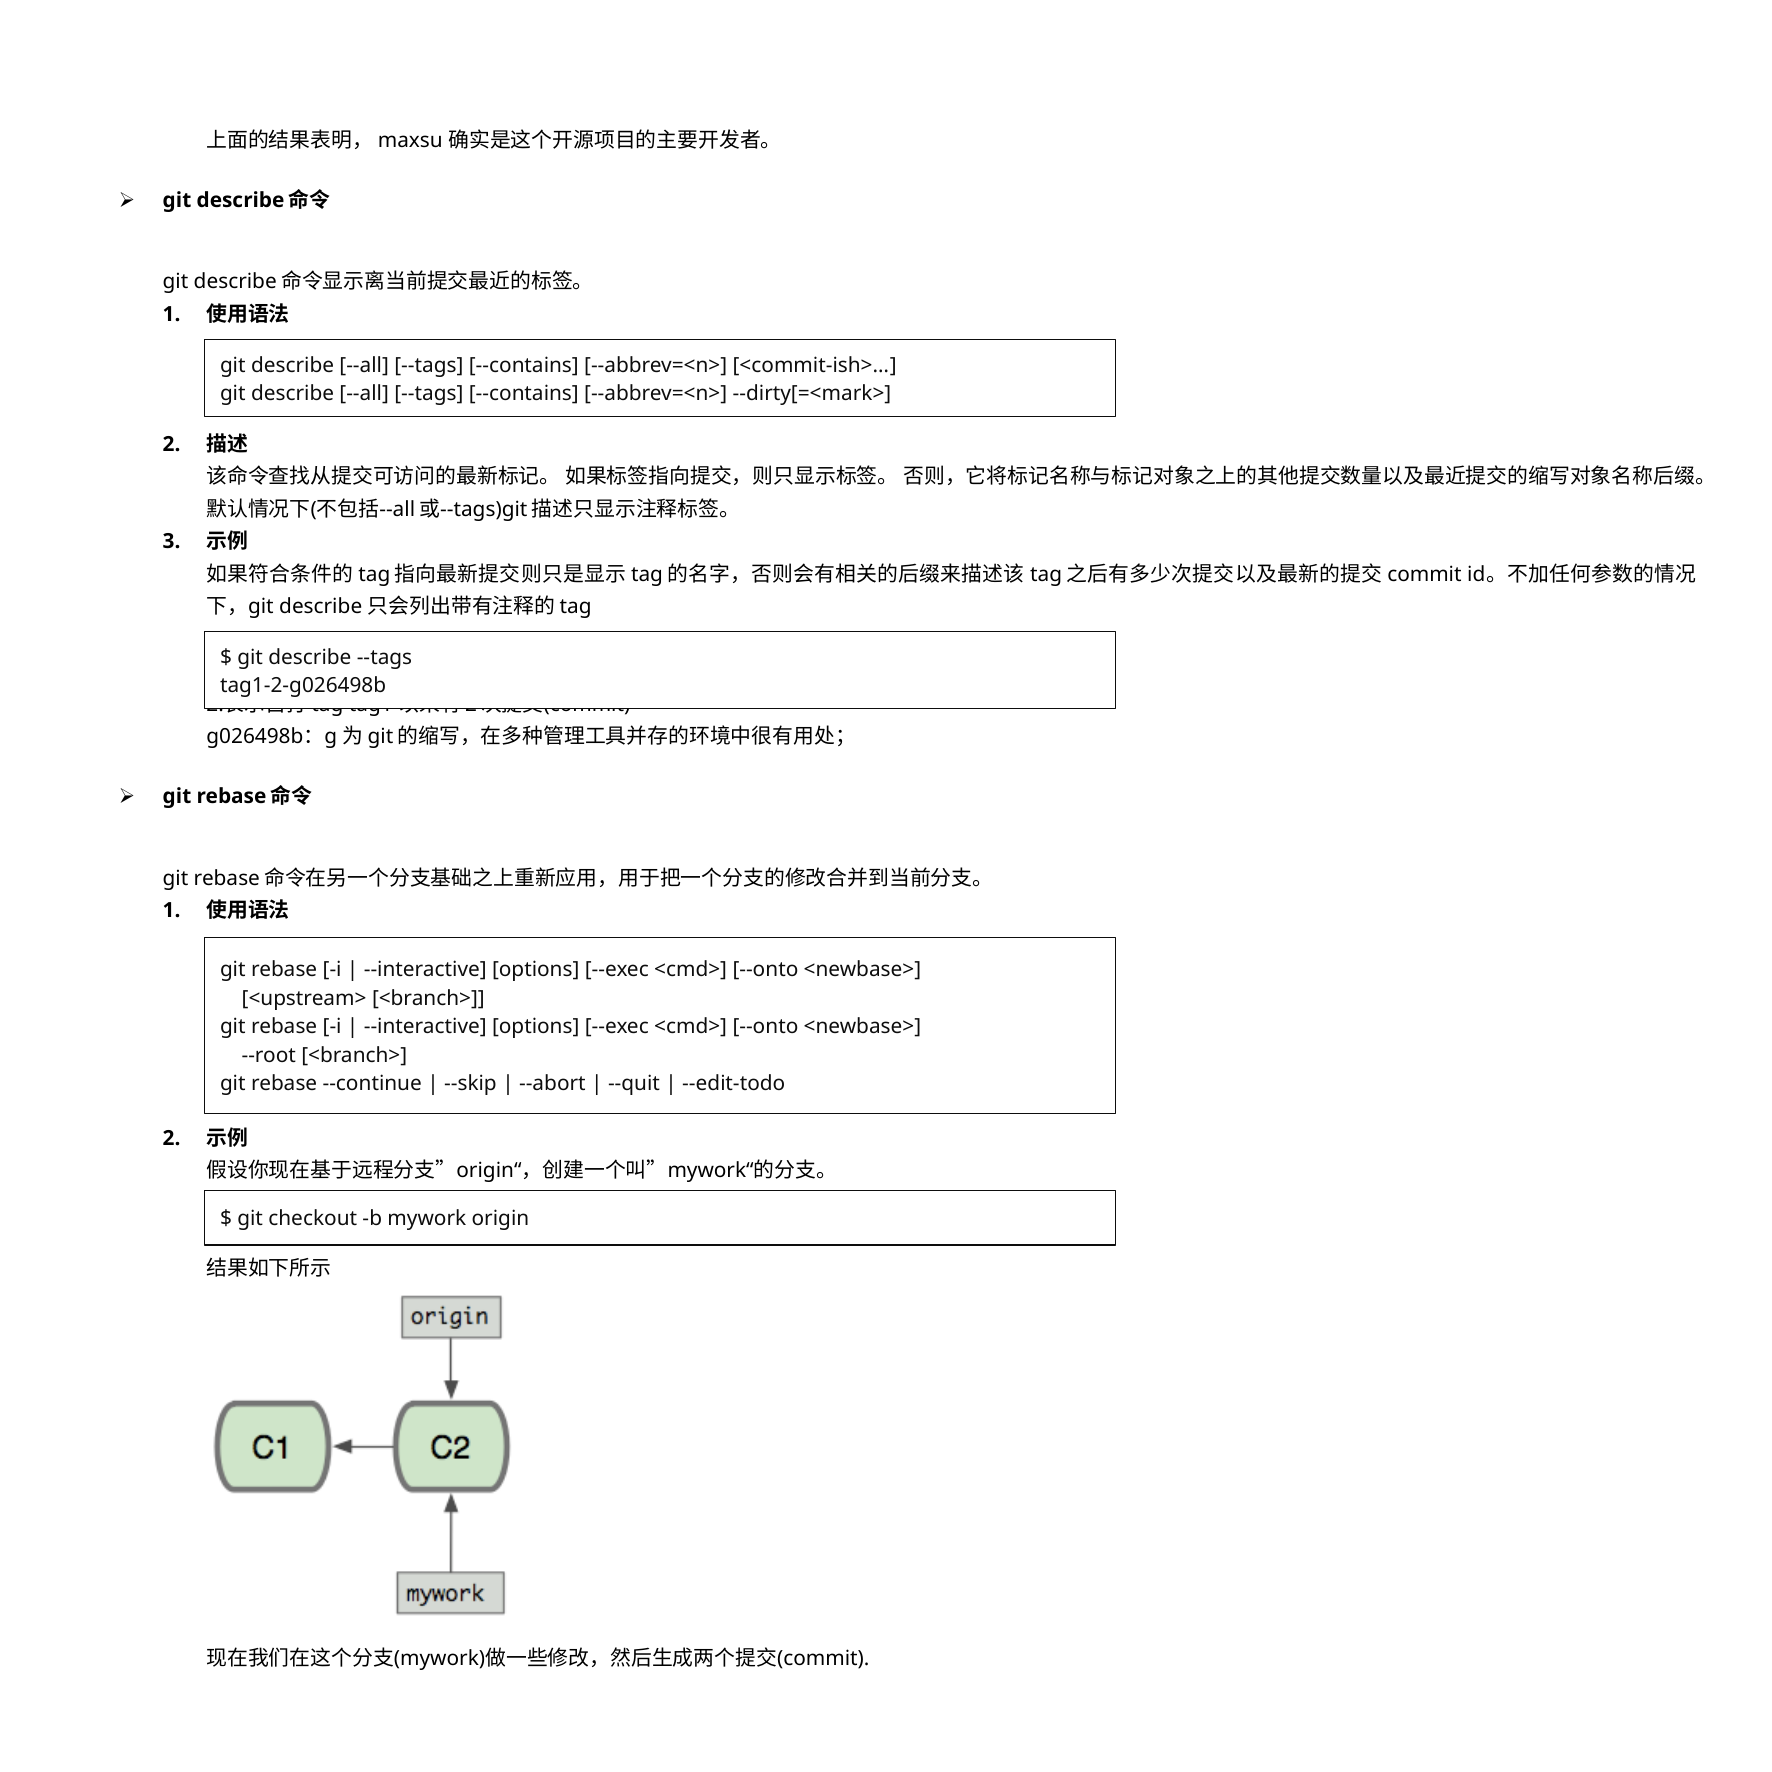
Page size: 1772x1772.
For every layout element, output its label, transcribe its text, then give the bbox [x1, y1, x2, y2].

text git rebase命令在另一个分支基础之上重新应用，用于把一个分支的修改合并到当前分支。 [162, 860, 1697, 892]
list 示例 [162, 523, 1697, 556]
text git describe命令显示离当前提交最近的标签。 [162, 263, 1697, 296]
text 该命令查找从提交可访问的最新标记。 如果标签指向提交，则只显示标签。 否则，它将标记名称与标记对象之上的其他提交数量以及最近提交的缩写对象名称后缀。 [206, 458, 1697, 491]
text 如果符合条件的tag指向最新提交则只是显示tag的名字，否则会有相关的后缀来描述该tag之后有多少次提交以及最新的提交commit id。不加任何参数的情况下，git describe 只会列出带有注释的tag [206, 556, 1697, 621]
text 结果如下所示 [206, 1250, 1697, 1282]
list 使用语法 [162, 892, 1697, 925]
list 示例 [162, 1120, 1697, 1152]
subtitle git describe命令 [119, 182, 1697, 214]
text 默认情况下(不包括--all或--tags)git描述只显示注释标签。 [206, 491, 1697, 523]
text 现在我们在这个分支(mywork)做一些修改，然后生成两个提交(commit). [206, 1640, 1697, 1672]
subtitle git rebase命令 [119, 778, 1697, 811]
picture [206, 1282, 530, 1628]
text 假设你现在基于远程分支”origin“，创建一个叫”mywork“的分支。 [206, 1152, 1697, 1185]
list 描述 [162, 426, 1697, 458]
text g026498b：g 为git的缩写，在多种管理工具并存的环境中很有用处； [206, 718, 1697, 751]
text 上面的结果表明， maxsu 确实是这个开源项目的主要开发者。 [206, 122, 1697, 155]
text 2:表示自打tag tag1 以来有2次提交(commit) [206, 686, 1697, 718]
list 使用语法 [162, 296, 1697, 328]
